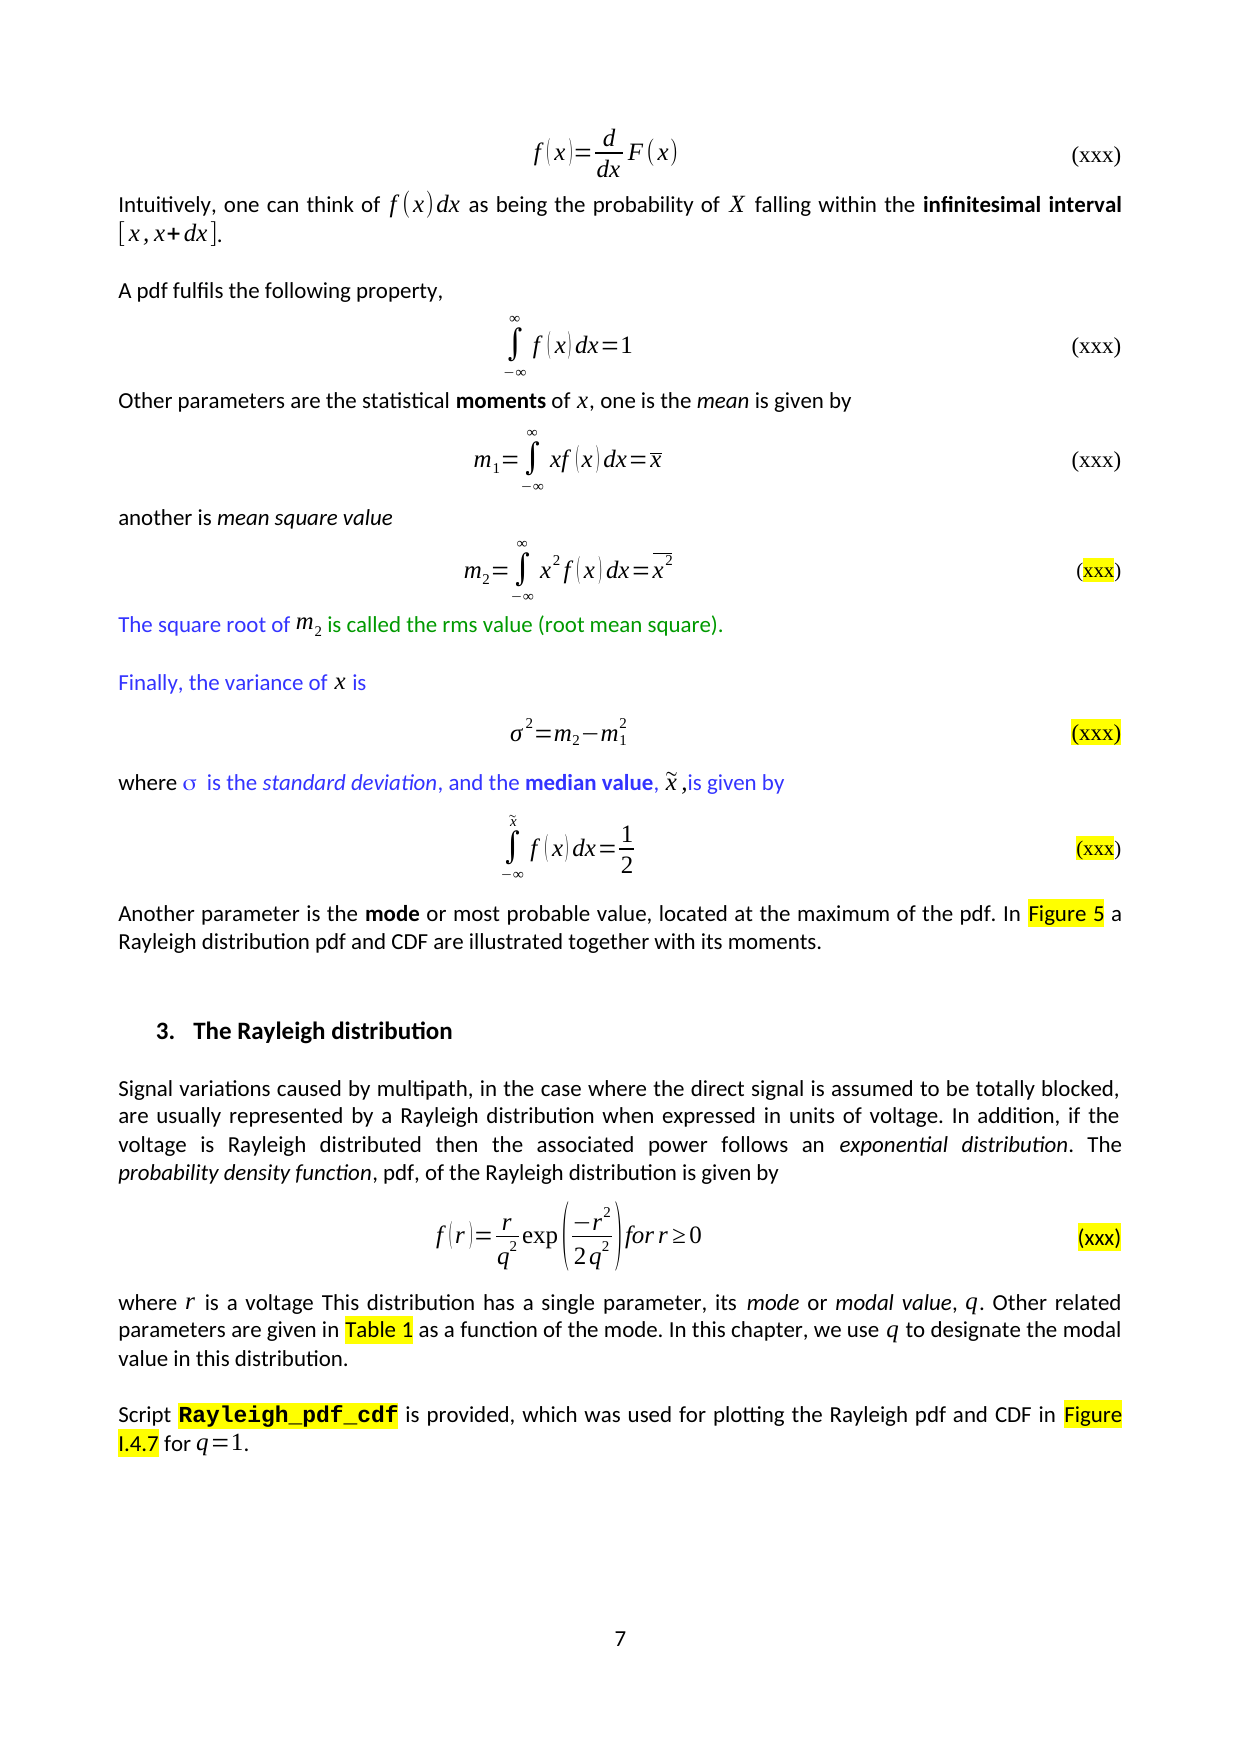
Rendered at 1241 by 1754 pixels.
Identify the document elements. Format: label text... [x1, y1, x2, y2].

table_header [118, 796, 1018, 899]
text Script Rayleigh_pdf_cdf is provided, which was used for plotting the Rayleigh pdf and CDF in Figure I.4.7 for . [118, 1400, 1122, 1457]
text Finally, the variance of is [118, 668, 1122, 696]
table_header [118, 118, 1018, 189]
table_header (xxx) [1018, 531, 1121, 608]
table_header [118, 696, 1018, 768]
table_header (xxx) [1018, 118, 1121, 189]
text Signal variations caused by multipath, in the case where the direct signal is assumed to be totally blocked, are usually represented by a Rayleigh distribution when expressed in units of voltage. In addition, if the voltage is Rayleigh distributed then the associated power follows an exponential distribution. The probability density function, pdf, of the Rayleigh distribution is given by [118, 1074, 1122, 1186]
table_header [118, 304, 1018, 387]
table_header [118, 531, 1018, 608]
text A pdf fulfils the following property, [118, 276, 1122, 304]
text where is a voltage This distribution has a single parameter, its mode or modal value, . Other related parameters are given in Table 1 as a function of the mode. In this chapter, we use to designate the modal value in this distribution. [118, 1288, 1122, 1372]
table_header (xxx) [1018, 696, 1121, 768]
text Another parameter is the mode or most probable value, located at the maximum of the pdf. In Figure 5 a Rayleigh distribution pdf and CDF are illustrated together with its moments. [118, 899, 1122, 955]
subtitle The Rayleigh distribution [156, 1015, 1122, 1046]
table_header (xxx) [1018, 1186, 1121, 1288]
text Intuitively, one can think of as being the probability of falling within the infinitesimal interval . [118, 189, 1122, 248]
table_header [118, 415, 1018, 503]
table_header (xxx) [1018, 796, 1121, 899]
table_header [118, 1186, 1018, 1288]
table_header (xxx) [1018, 304, 1121, 387]
text The square root of is called the rms value (root mean square). [118, 608, 1122, 639]
text another is mean square value [118, 503, 1122, 531]
table_header (xxx) [1018, 415, 1121, 503]
text where is the standard deviation, and the median value, is given by [118, 768, 1122, 796]
text Other parameters are the statistical moments of , one is the mean is given by [118, 387, 1122, 414]
